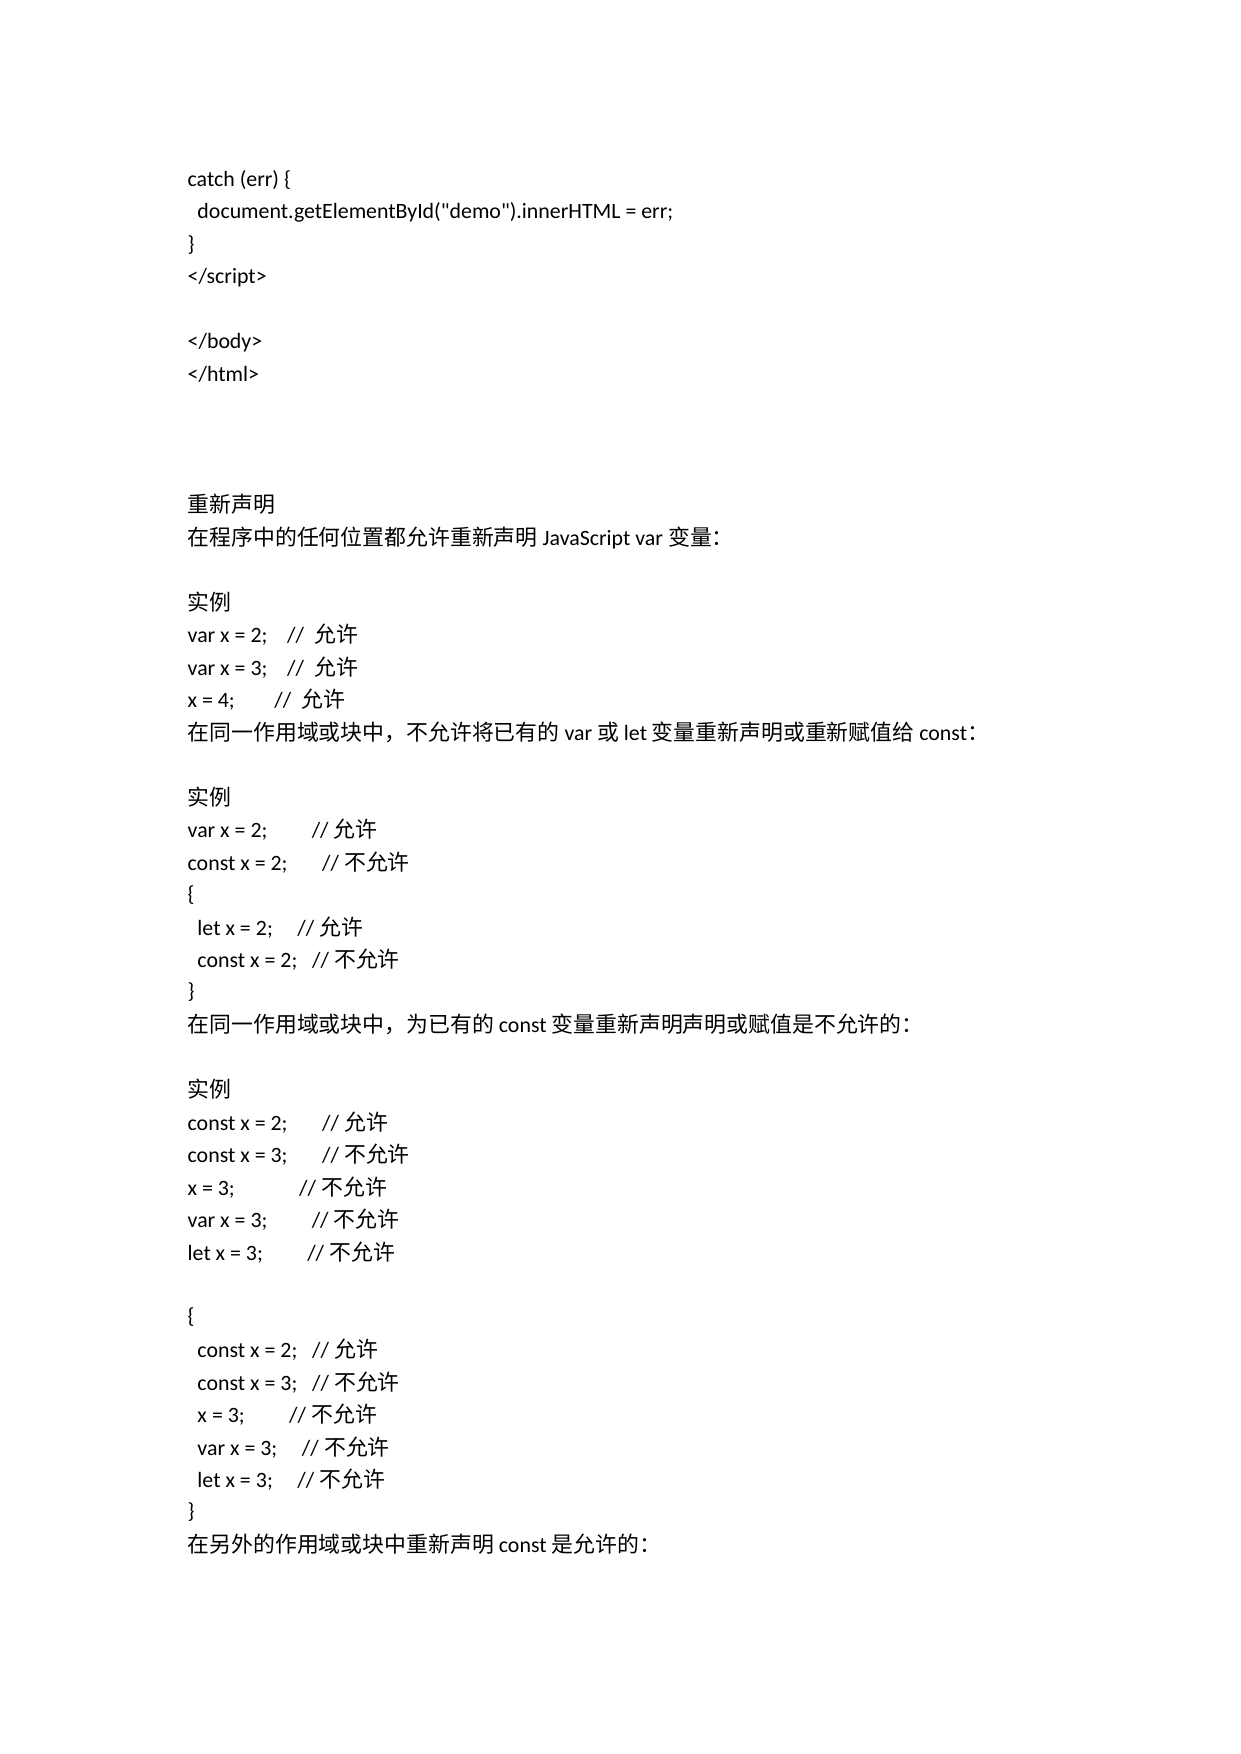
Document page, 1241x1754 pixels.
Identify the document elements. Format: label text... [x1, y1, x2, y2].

text let x = 3; // 不允许 [187, 1234, 1053, 1267]
text const x = 3; // 不允许 [187, 1137, 1053, 1169]
text 在同一作用域或块中，不允许将已有的 var 或 let 变量重新声明或重新赋值给 const： [187, 714, 1053, 747]
text const x = 2; // 允许 [187, 1332, 1053, 1364]
text var x = 3; // 允许 [187, 649, 1053, 682]
text 实例 [187, 584, 1053, 617]
text var x = 2; // 允许 [187, 617, 1053, 649]
text catch (err) { [187, 162, 1053, 194]
text 实例 [187, 779, 1053, 812]
text 在同一作用域或块中，为已有的 const 变量重新声明声明或赋值是不允许的： [187, 1007, 1053, 1039]
text } [187, 1494, 1053, 1527]
text const x = 2; // 不允许 [187, 942, 1053, 974]
text const x = 2; // 不允许 [187, 844, 1053, 877]
text </html> [187, 357, 1053, 389]
text var x = 2; // 允许 [187, 812, 1053, 844]
text </body> [187, 324, 1053, 357]
text 重新声明 [187, 487, 1053, 519]
text const x = 2; // 允许 [187, 1104, 1053, 1137]
text x = 4; // 允许 [187, 682, 1053, 714]
text 在程序中的任何位置都允许重新声明 JavaScript var 变量： [187, 519, 1053, 552]
text document.getElementById("demo").innerHTML = err; [187, 194, 1053, 227]
text x = 3; // 不允许 [187, 1397, 1053, 1429]
text let x = 2; // 允许 [187, 909, 1053, 942]
text 在另外的作用域或块中重新声明 const 是允许的： [187, 1527, 1053, 1559]
text var x = 3; // 不允许 [187, 1202, 1053, 1234]
text 实例 [187, 1072, 1053, 1104]
text var x = 3; // 不允许 [187, 1429, 1053, 1462]
text </script> [187, 259, 1053, 292]
text x = 3; // 不允许 [187, 1169, 1053, 1202]
text } [187, 974, 1053, 1007]
text const x = 3; // 不允许 [187, 1364, 1053, 1397]
text let x = 3; // 不允许 [187, 1462, 1053, 1494]
text } [187, 227, 1053, 259]
text { [187, 1299, 1053, 1332]
text { [187, 877, 1053, 909]
